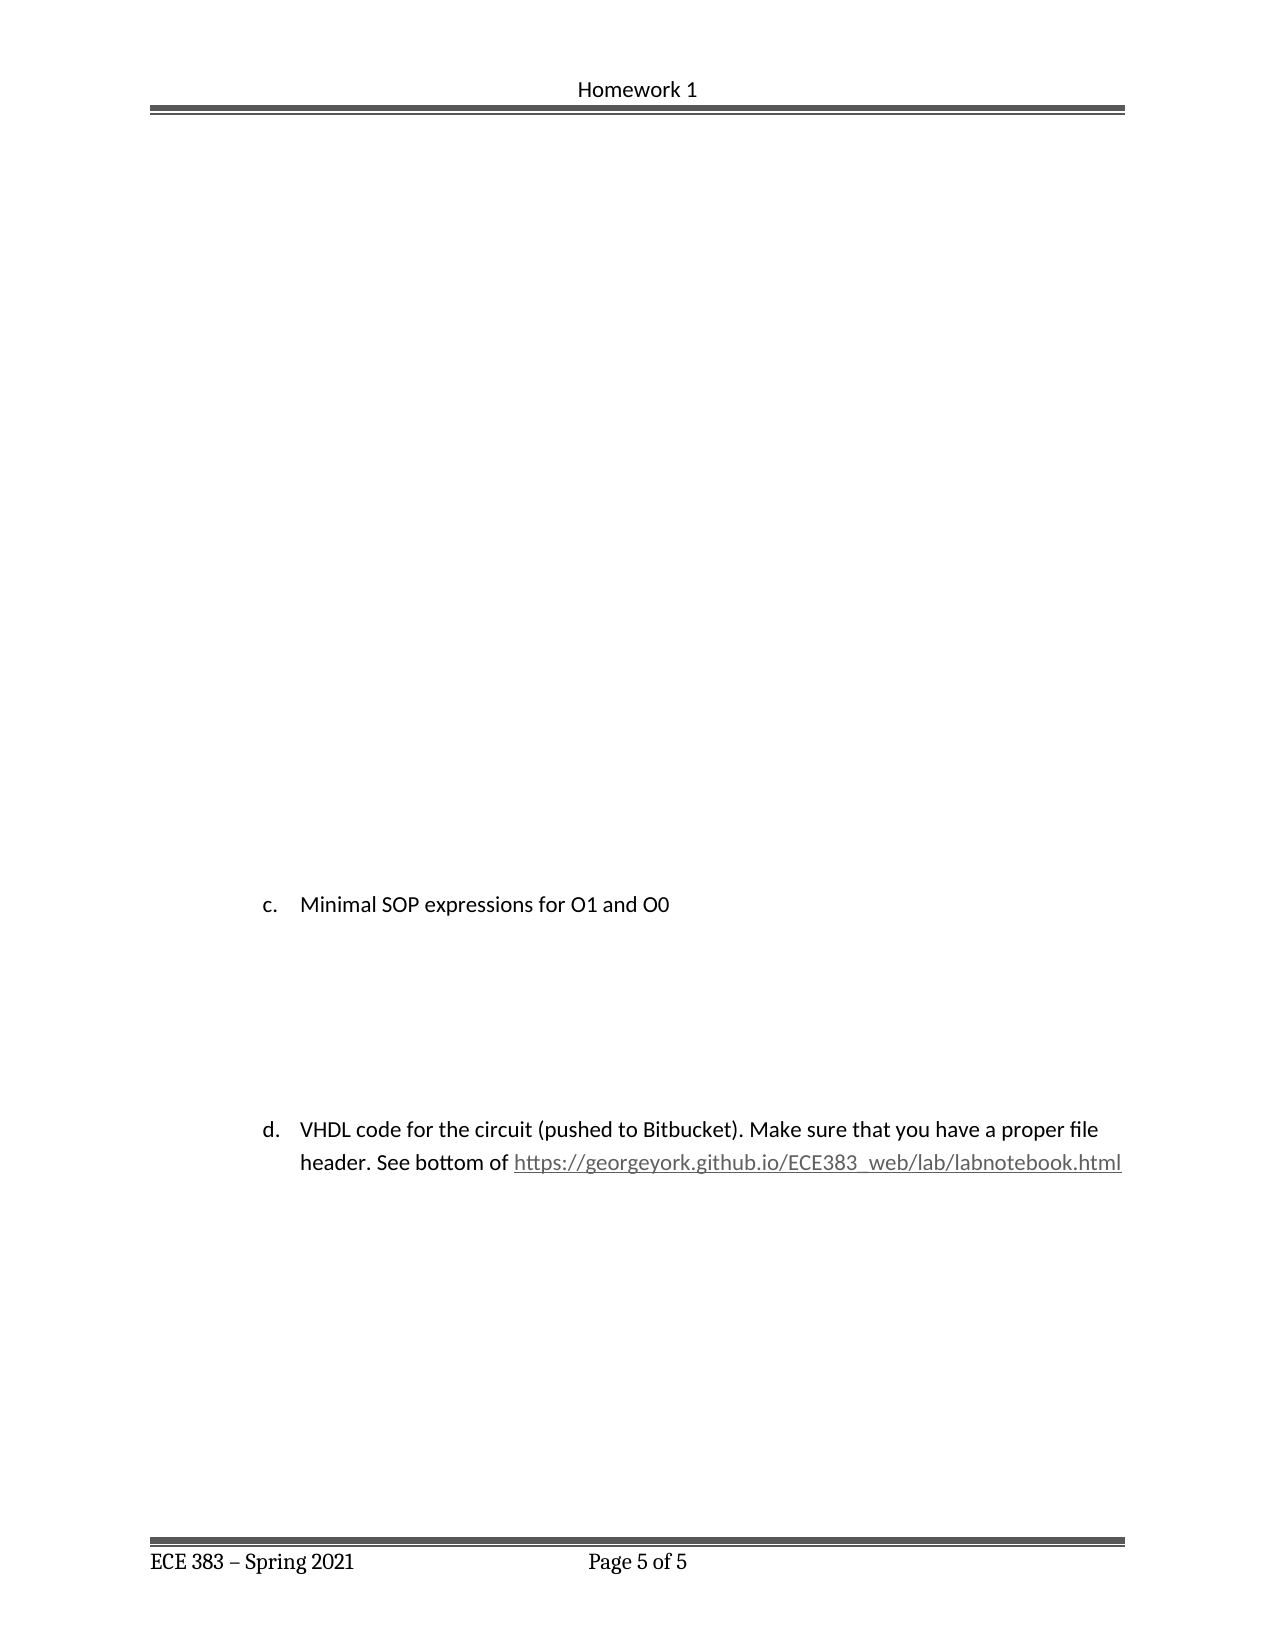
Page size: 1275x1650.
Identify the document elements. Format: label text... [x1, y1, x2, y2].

list Minimal SOP expressions for O1 and O0 [262, 890, 1125, 918]
list VHDL code for the circuit (pushed to Bitbucket). Make sure that you have a proper file header. See bottom of https://georgeyork.github.io/ECE383_web/lab/labnotebook.html [262, 1116, 1125, 1176]
